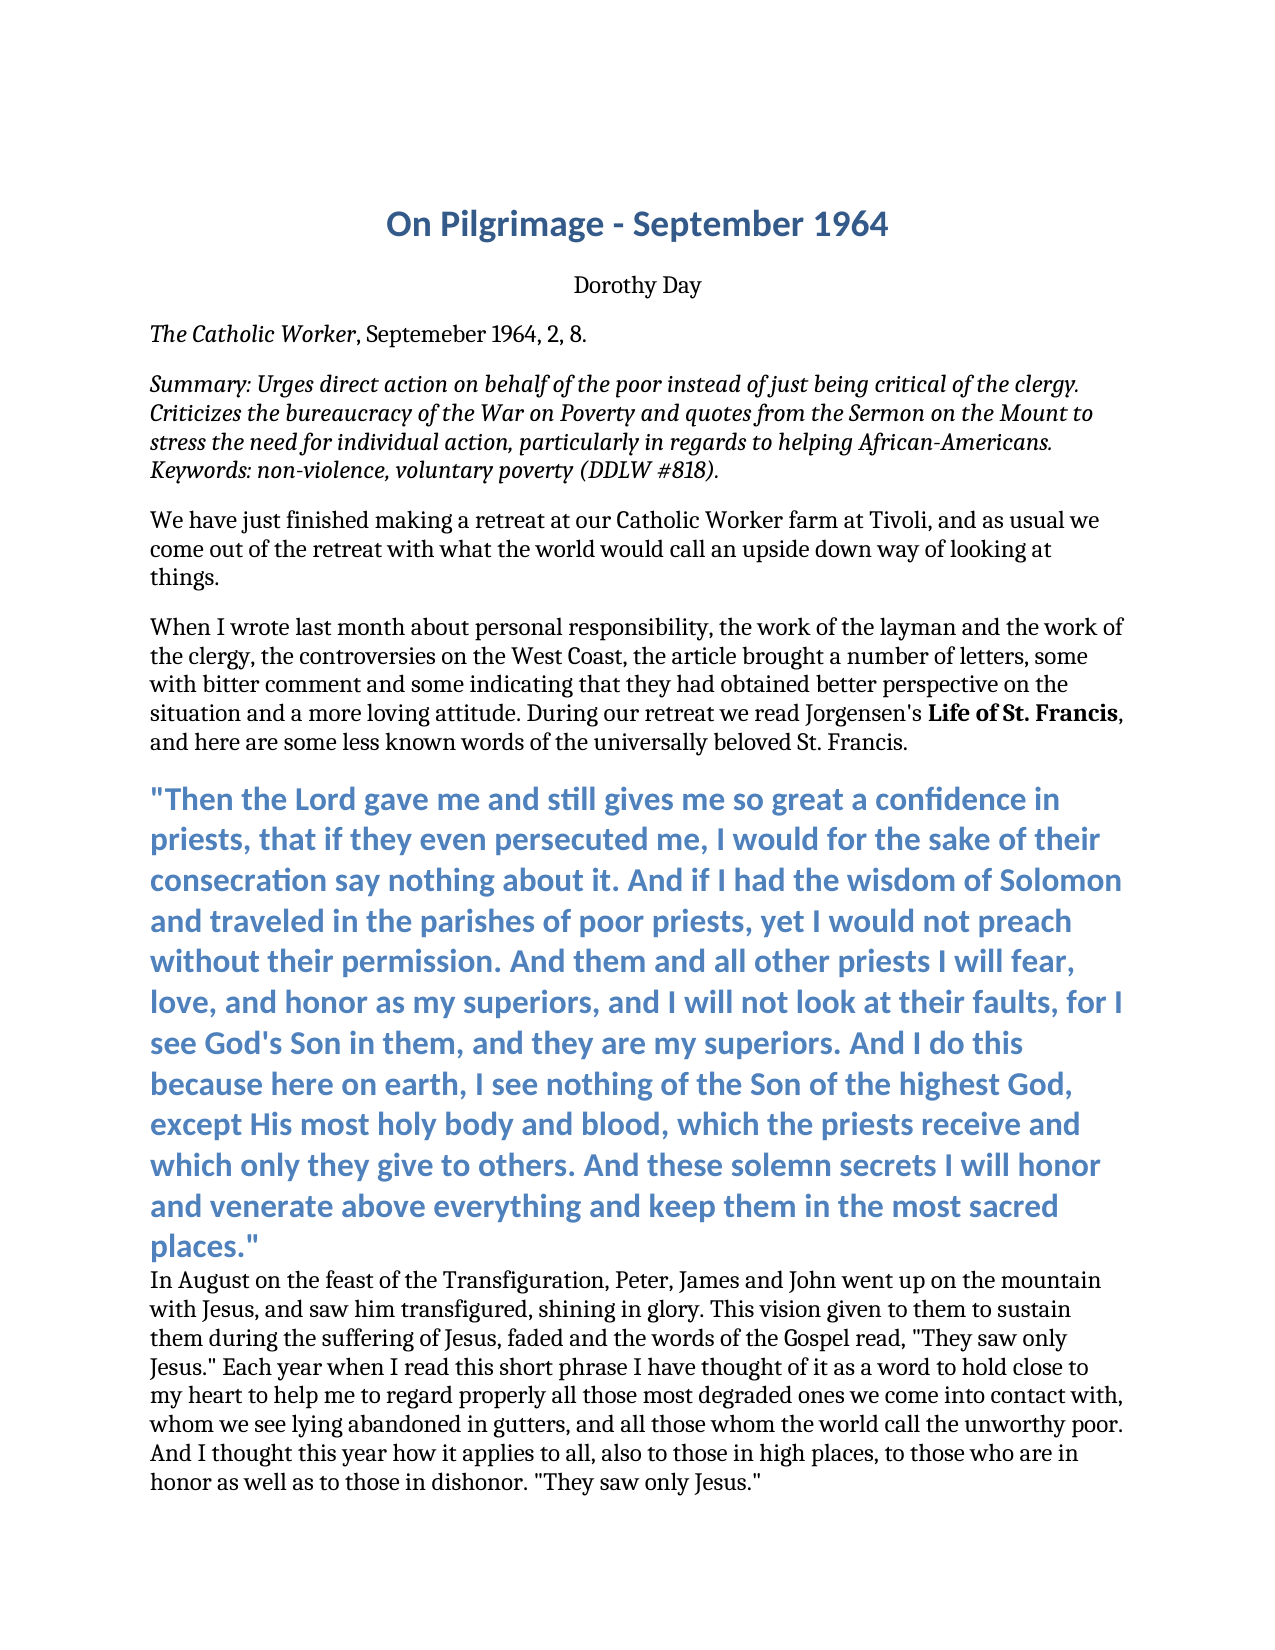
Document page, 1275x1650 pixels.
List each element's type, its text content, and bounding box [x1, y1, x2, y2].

text Dorothy Day [150, 271, 1125, 299]
text Summary: Urges direct action on behalf of the poor instead of just being critical of the clergy. Criticizes the bureaucracy of the War on Poverty and quotes from the Sermon on the Mount to stress the need for individual action, particularly in regards to helping African-Americans. Keywords: non-violence, voluntary poverty (DDLW #818). [150, 370, 1125, 485]
text The Catholic Worker, Septemeber 1964, 2, 8. [150, 320, 1125, 349]
title On Pilgrimage - September 1964 [150, 200, 1125, 246]
text We have just finished making a retreat at our Catholic Worker farm at Tivoli, and as usual we come out of the retreat with what the world would call an upside down way of looking at things. [150, 506, 1125, 592]
text In August on the feast of the Transfiguration, Peter, James and John went up on the mountain with Jesus, and saw him transfigured, shining in glory. This vision given to them to sustain them during the suffering of Jesus, faded and the words of the Gospel read, "They saw only Jesus." Each year when I read this short phrase I have thought of it as a word to hold close to my heart to help me to regard properly all those most degraded ones we come into contact with, whom we see lying abandoned in gutters, and all those whom the world call the unworthy poor. And I thought this year how it applies to all, also to those in high places, to those who are in honor as well as to those in dishonor. "They saw only Jesus." [150, 1266, 1125, 1496]
text When I wrote last month about personal responsibility, the work of the layman and the work of the clergy, the controversies on the West Coast, the article brought a number of letters, some with bitter comment and some indicating that they had obtained better perspective on the situation and a more loving attitude. During our retreat we read Jorgensen's Life of St. Francis, and here are some less known words of the universally beloved St. Francis. [150, 613, 1125, 757]
subtitle "Then the Lord gave me and still gives me so great a confidence in priests, that if they even persecuted me, I would for the sake of their consecration say nothing about it. And if I had the wisdom of Solomon and traveled in the parishes of poor priests, yet I would not preach without their permission. And them and all other priests I will fear, love, and honor as my superiors, and I will not look at their faults, for I see God's Son in them, and they are my superiors. And I do this because here on earth, I see nothing of the Son of the highest God, except His most holy body and blood, which the priests receive and which only they give to others. And these solemn secrets I will honor and venerate above everything and keep them in the most sacred places." [150, 777, 1125, 1266]
